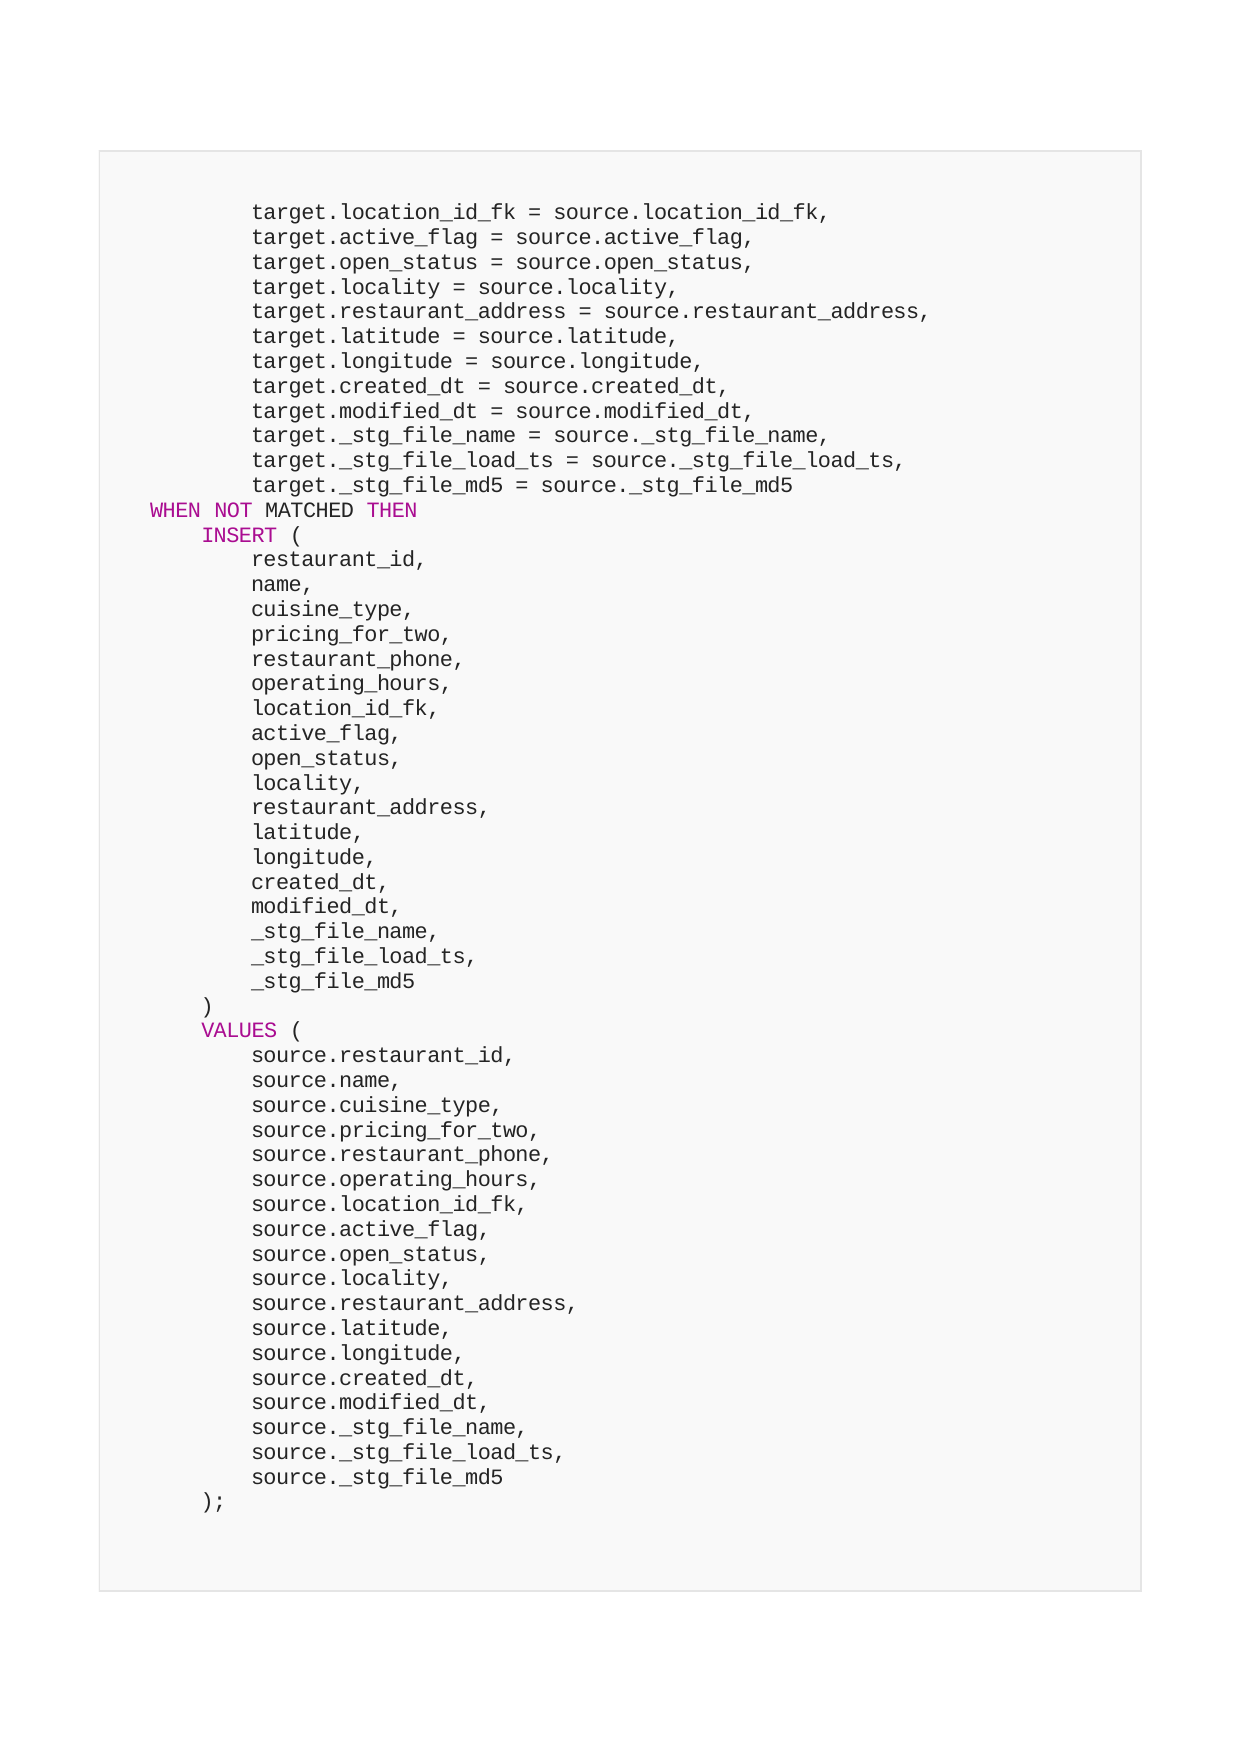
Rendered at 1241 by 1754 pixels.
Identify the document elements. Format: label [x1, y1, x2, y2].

text [100, 152, 1140, 1590]
